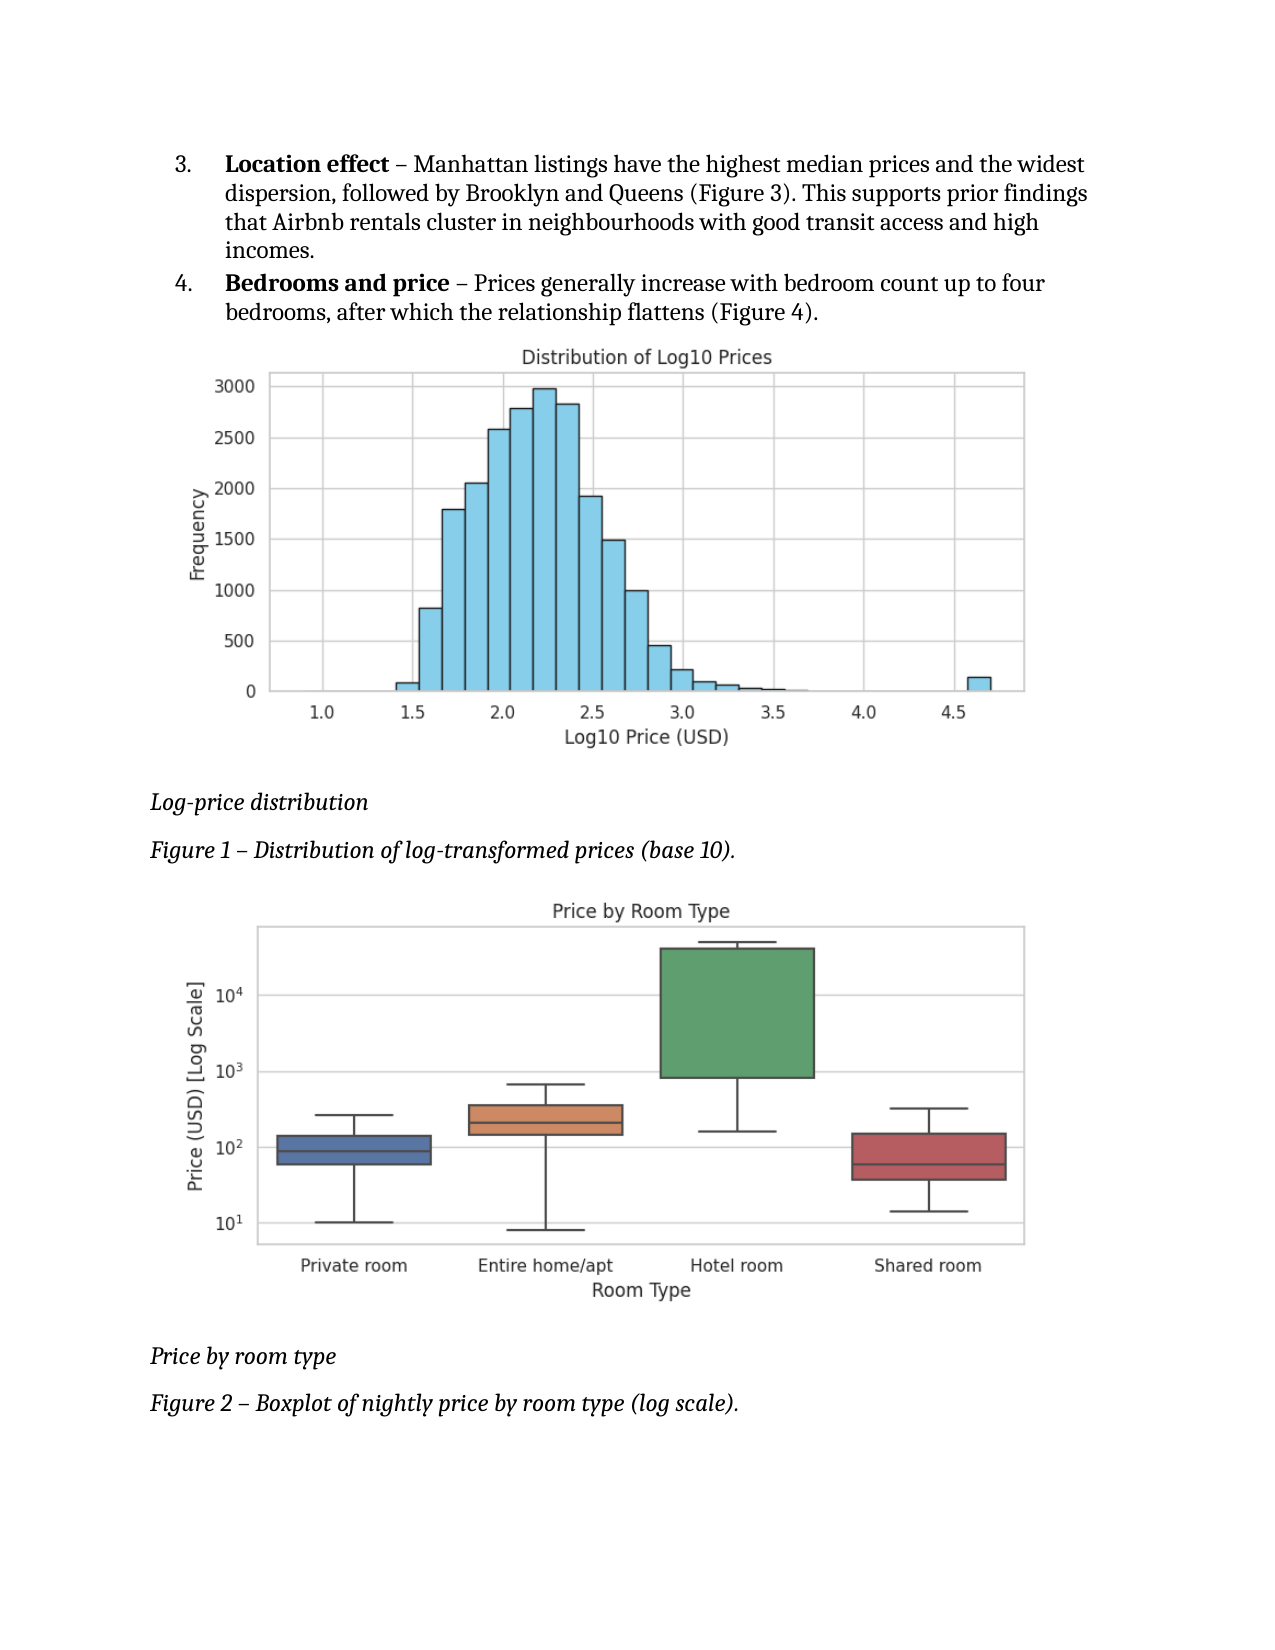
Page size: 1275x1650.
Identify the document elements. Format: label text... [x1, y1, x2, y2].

text Log‑price distribution [150, 788, 1125, 817]
text Price by room type [150, 1342, 1125, 1370]
text Figure 1 – Distribution of log‑transformed prices (base 10). [150, 836, 1125, 864]
picture [168, 883, 1044, 1321]
list Location effect – Manhattan listings have the highest median prices and the widest dispersion, followed by Brooklyn and Queens (Figure 3). This supports prior findings that Airbnb rentals cluster in neighbourhoods with good transit access and high incomes. [175, 150, 1125, 265]
text Figure 2 – Boxplot of nightly price by room type (log scale). [150, 1389, 1125, 1418]
list Bedrooms and price – Prices generally increase with bedroom count up to four bedrooms, after which the relationship flattens (Figure 4). [175, 269, 1125, 326]
picture [168, 330, 1044, 768]
